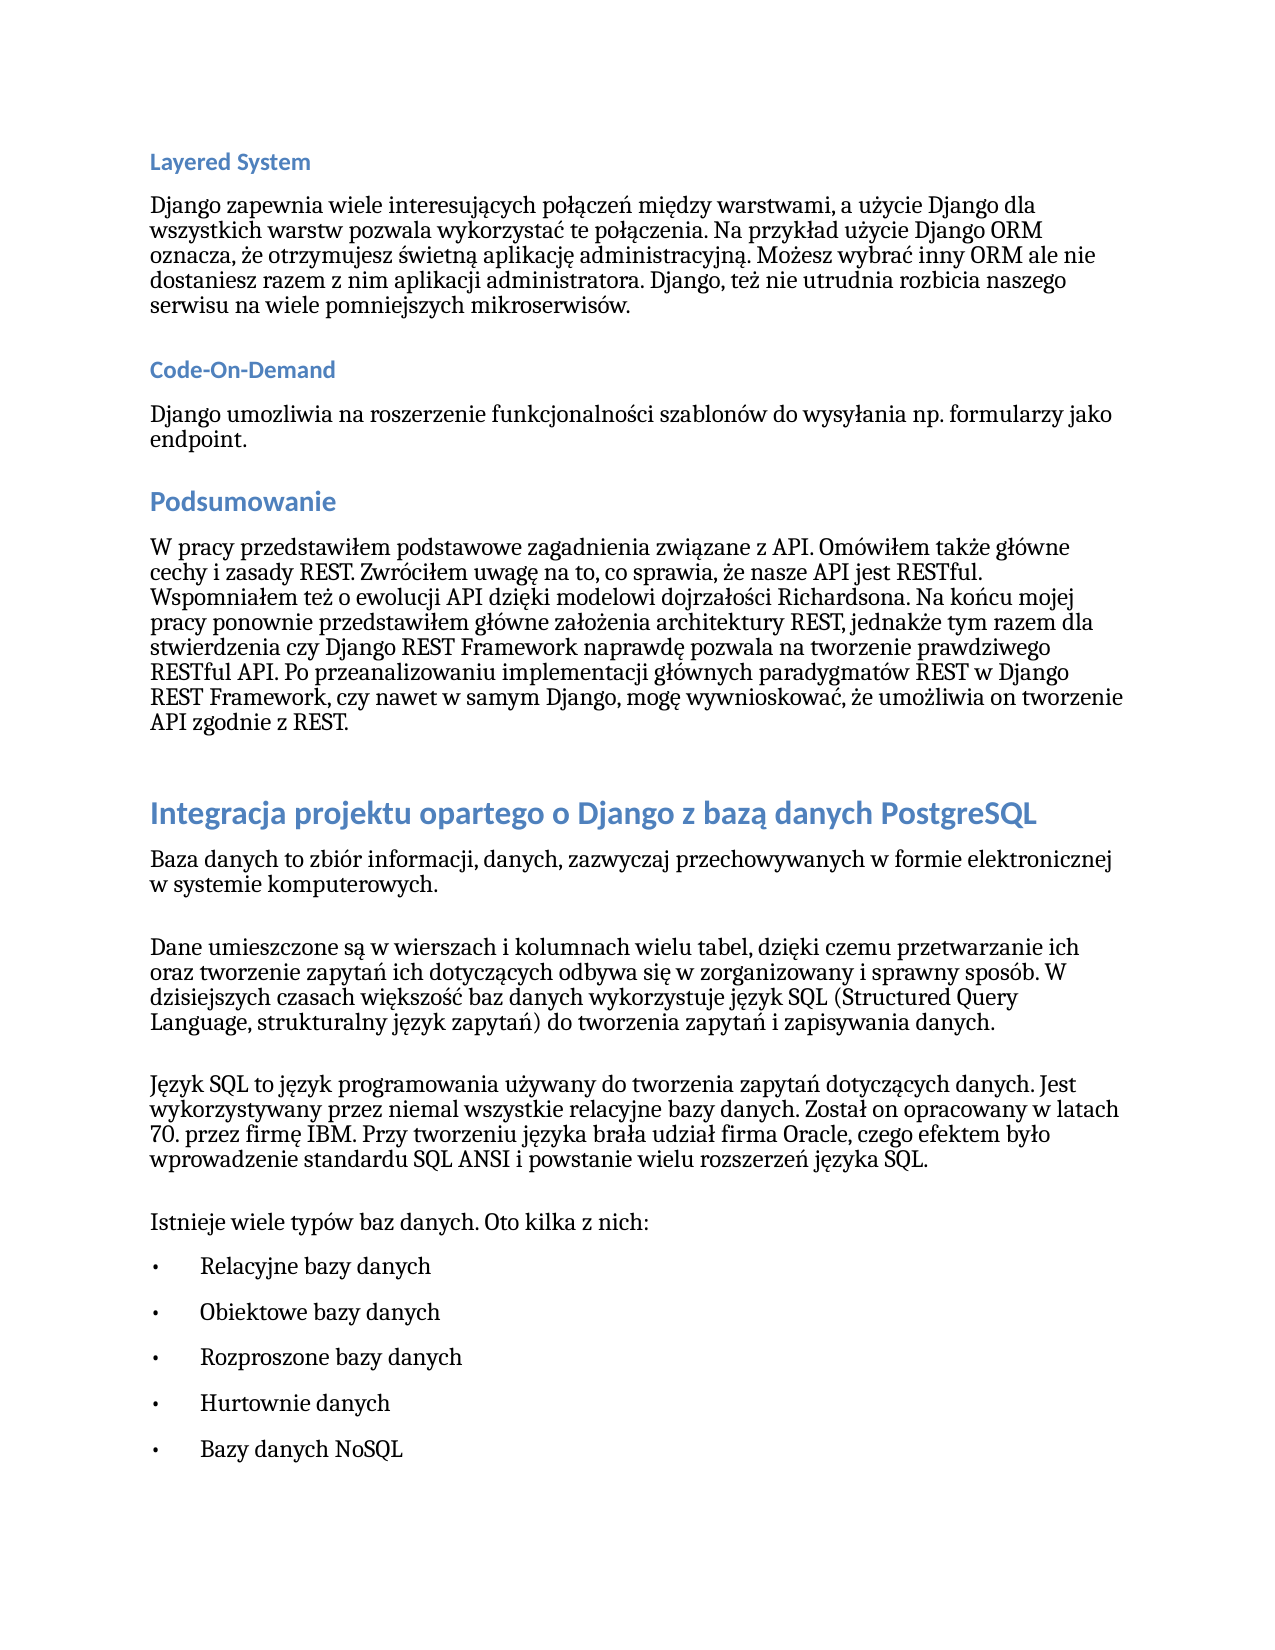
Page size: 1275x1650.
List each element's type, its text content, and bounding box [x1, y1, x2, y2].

list Bazy danych NoSQL [150, 1437, 1125, 1462]
text Django zapewnia wiele interesujących połączeń między warstwami, a użycie Django dla wszystkich warstw pozwala wykorzystać te połączenia. Na przykład użycie Django ORM oznacza, że otrzymujesz świetną aplikację administracyjną. Możesz wybrać inny ORM ale nie dostaniesz razem z nim aplikacji administratora. Django, też nie utrudnia rozbicia naszego serwisu na wiele pomniejszych mikroserwisów. [150, 194, 1125, 319]
text Integracja projektu opartego o Django z bazą danych PostgreSQL [150, 804, 1125, 829]
list Rozproszone bazy danych [150, 1346, 1125, 1371]
list Relacyjne bazy danych [150, 1254, 1125, 1279]
text Podsumowanie [150, 492, 1125, 517]
text Baza danych to zbiór informacji, danych, zazwyczaj przechowywanych w formie elektronicznej w systemie komputerowych. [150, 848, 1125, 898]
text W pracy przedstawiłem podstawowe zagadnienia związane z API. Omówiłem także główne cechy i zasady REST. Zwróciłem uwagę na to, co sprawia, że nasze API jest RESTful. Wspomniałem też o ewolucji API dzięki modelowi dojrzałości Richardsona. Na końcu mojej pracy ponownie przedstawiłem główne założenia architektury REST, jednakże tym razem dla stwierdzenia czy Django REST Framework naprawdę pozwala na tworzenie prawdziwego RESTful API. Po przeanalizowaniu implementacji głównych paradygmatów REST w Django REST Framework, czy nawet w samym Django, mogę wywnioskować, że umożliwia on tworzenie API zgodnie z REST. [150, 535, 1125, 735]
text Layered System [150, 150, 1125, 175]
text Istnieje wiele typów baz danych. Oto kilka z nich: [150, 1210, 1125, 1235]
text Dane umieszczone są w wierszach i kolumnach wielu tabel, dzięki czemu przetwarzanie ich oraz tworzenie zapytań ich dotyczących odbywa się w zorganizowany i sprawny sposób. W dzisiejszych czasach większość baz danych wykorzystuje język SQL (Structured Query Language, strukturalny język zapytań) do tworzenia zapytań i zapisywania danych. [150, 935, 1125, 1035]
list Hurtownie danych [150, 1392, 1125, 1417]
text Język SQL to język programowania używany do tworzenia zapytań dotyczących danych. Jest wykorzystywany przez niemal wszystkie relacyjne bazy danych. Został on opracowany w latach 70. przez firmę IBM. Przy tworzeniu języka brała udział firma Oracle, czego efektem było wprowadzenie standardu SQL ANSI i powstanie wielu rozszerzeń języka SQL. [150, 1073, 1125, 1173]
text Code-On-Demand [150, 358, 1125, 383]
text Django umozliwia na roszerzenie funkcjonalności szablonów do wysyłania np. formularzy jako endpoint. [150, 402, 1125, 452]
list Obiektowe bazy danych [150, 1300, 1125, 1325]
